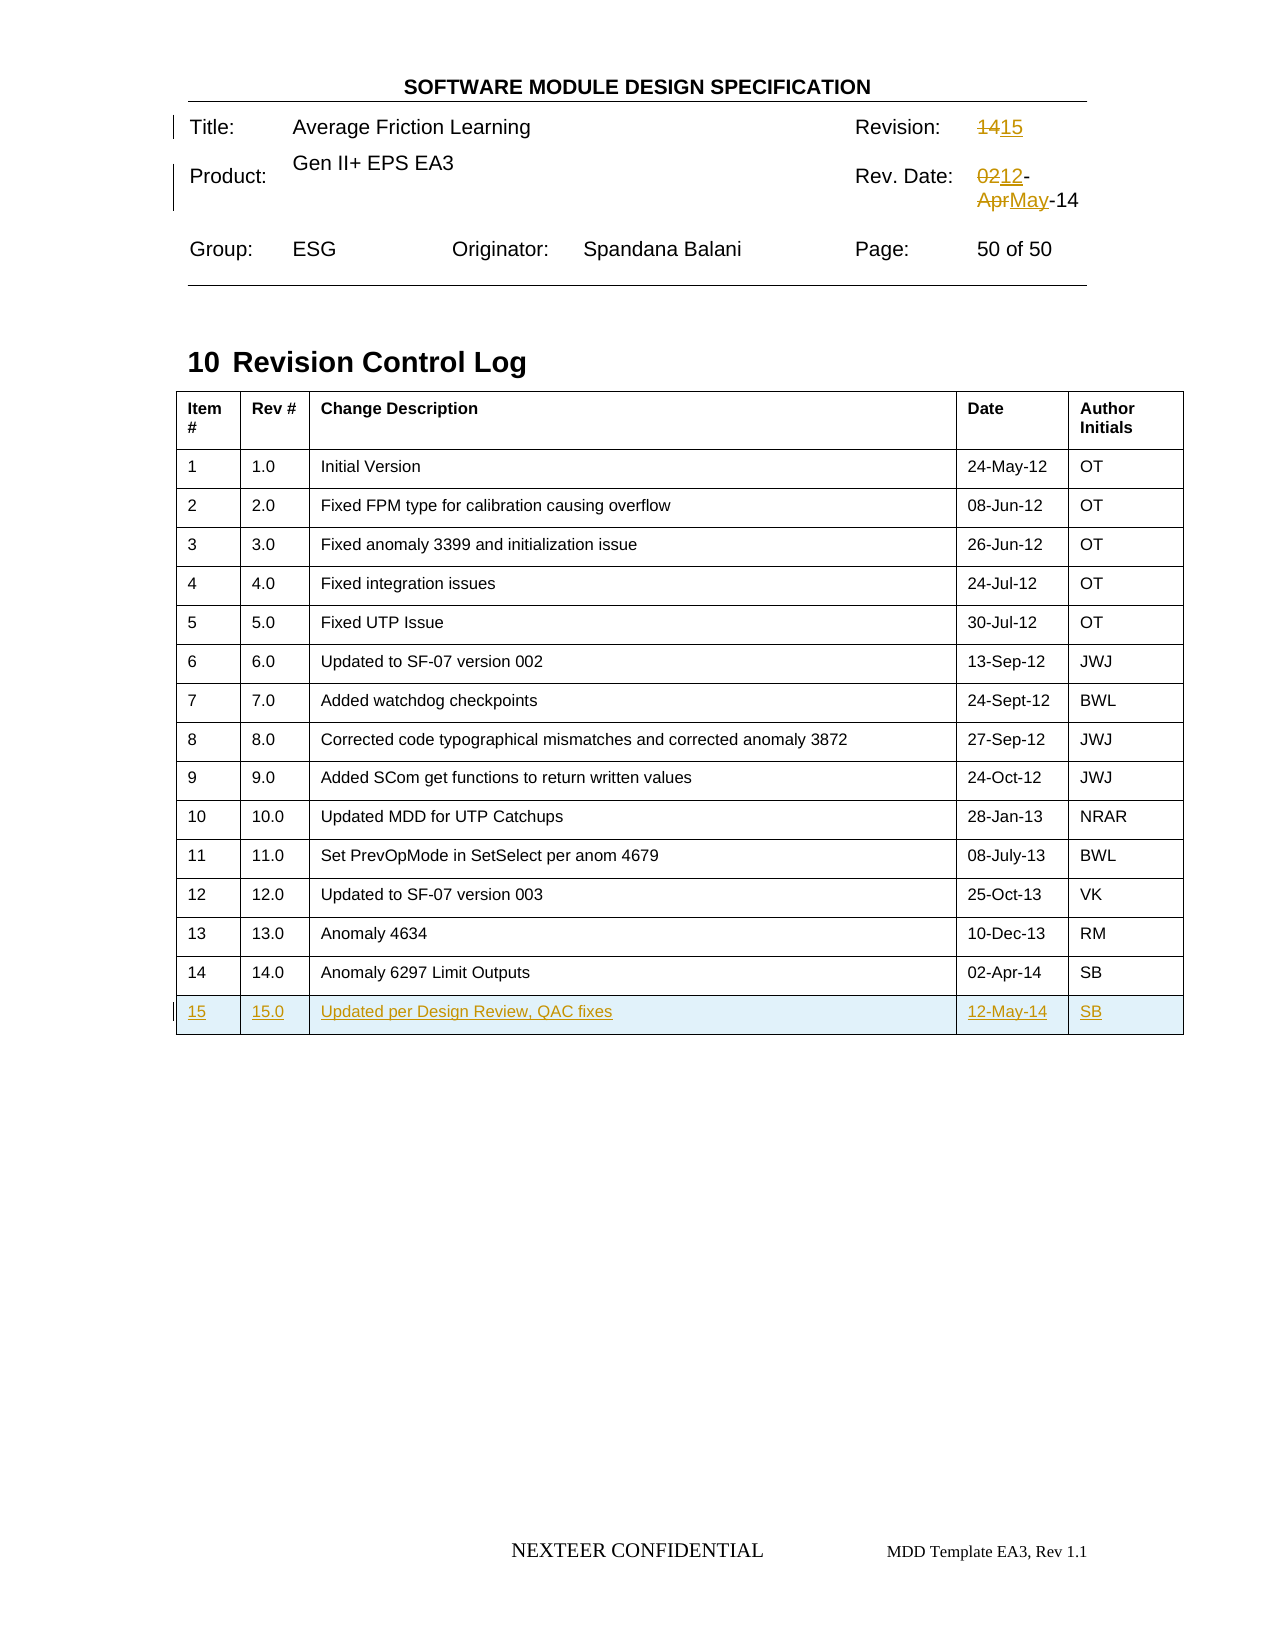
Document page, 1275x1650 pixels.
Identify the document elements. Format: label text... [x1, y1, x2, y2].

table_cell BWL [1069, 840, 1183, 878]
table_cell 10-Dec-13 [957, 918, 1068, 956]
table_cell 13-Sep-12 [957, 645, 1068, 683]
table_cell Updated to SF-07 version 002 [310, 645, 956, 683]
table_cell 6.0 [241, 645, 309, 683]
table_header Rev # [241, 392, 309, 449]
table_cell NRAR [1069, 801, 1183, 839]
table_cell 3 [177, 528, 240, 566]
table_cell 12 [177, 879, 240, 917]
table_cell Added watchdog checkpoints [310, 684, 956, 722]
table_cell VK [1069, 879, 1183, 917]
table_cell RM [1069, 918, 1183, 956]
table_cell OT [1069, 450, 1183, 488]
table_cell 25-Oct-13 [957, 879, 1068, 917]
table_cell 24-Jul-12 [957, 567, 1068, 605]
table_cell Fixed FPM type for calibration causing overflow [310, 489, 956, 527]
table_cell OT [1069, 567, 1183, 605]
table_cell 5.0 [241, 606, 309, 644]
table_cell 10 [177, 801, 240, 839]
table_cell 02-Apr-14 [957, 957, 1068, 995]
table_cell Initial Version [310, 450, 956, 488]
table_cell 2 [177, 489, 240, 527]
table_cell 4.0 [241, 567, 309, 605]
table_cell Corrected code typographical mismatches and corrected anomaly 3872 [310, 723, 956, 761]
table_cell 28-Jan-13 [957, 801, 1068, 839]
table_header Item # [177, 392, 240, 449]
table_cell 4 [177, 567, 240, 605]
table_cell 7.0 [241, 684, 309, 722]
table_cell 9.0 [241, 762, 309, 800]
table_cell 1 [177, 450, 240, 488]
table_cell 11.0 [241, 840, 309, 878]
table_cell Fixed anomaly 3399 and initialization issue [310, 528, 956, 566]
table_cell 24-Sept-12 [957, 684, 1068, 722]
table_cell OT [1069, 489, 1183, 527]
table_header Author Initials [1069, 392, 1183, 449]
table_cell Anomaly 4634 [310, 918, 956, 956]
table_cell 3.0 [241, 528, 309, 566]
table_cell 24-Oct-12 [957, 762, 1068, 800]
table_cell 14 [177, 957, 240, 995]
table_cell 08-Jun-12 [957, 489, 1068, 527]
table_cell OT [1069, 528, 1183, 566]
table_cell 13 [177, 918, 240, 956]
subtitle Revision Control Log [187, 345, 1087, 379]
table_cell 8 [177, 723, 240, 761]
table_cell Fixed UTP Issue [310, 606, 956, 644]
table_cell 27-Sep-12 [957, 723, 1068, 761]
table_header Date [957, 392, 1068, 449]
table_cell 14.0 [241, 957, 309, 995]
table_cell JWJ [1069, 723, 1183, 761]
table_cell 26-Jun-12 [957, 528, 1068, 566]
table_cell 6 [177, 645, 240, 683]
table_cell Updated MDD for UTP Catchups [310, 801, 956, 839]
table_cell 30-Jul-12 [957, 606, 1068, 644]
table_cell 11 [177, 840, 240, 878]
table_cell JWJ [1069, 762, 1183, 800]
table_cell Fixed integration issues [310, 567, 956, 605]
table_cell 8.0 [241, 723, 309, 761]
table_cell 5 [177, 606, 240, 644]
table_cell 9 [177, 762, 240, 800]
table_cell 08-July-13 [957, 840, 1068, 878]
table_cell OT [1069, 606, 1183, 644]
table_cell Added SCom get functions to return written values [310, 762, 956, 800]
table_cell JWJ [1069, 645, 1183, 683]
table_cell 2.0 [241, 489, 309, 527]
table_cell 10.0 [241, 801, 309, 839]
table_cell 7 [177, 684, 240, 722]
table_cell Updated to SF-07 version 003 [310, 879, 956, 917]
table_cell 1.0 [241, 450, 309, 488]
table_cell 24-May-12 [957, 450, 1068, 488]
table_cell 12.0 [241, 879, 309, 917]
table_cell SB [1069, 957, 1183, 995]
table_cell BWL [1069, 684, 1183, 722]
table_header Change Description [310, 392, 956, 449]
table_cell Anomaly 6297 Limit Outputs [310, 957, 956, 995]
table_cell 13.0 [241, 918, 309, 956]
table_cell Set PrevOpMode in SetSelect per anom 4679 [310, 840, 956, 878]
